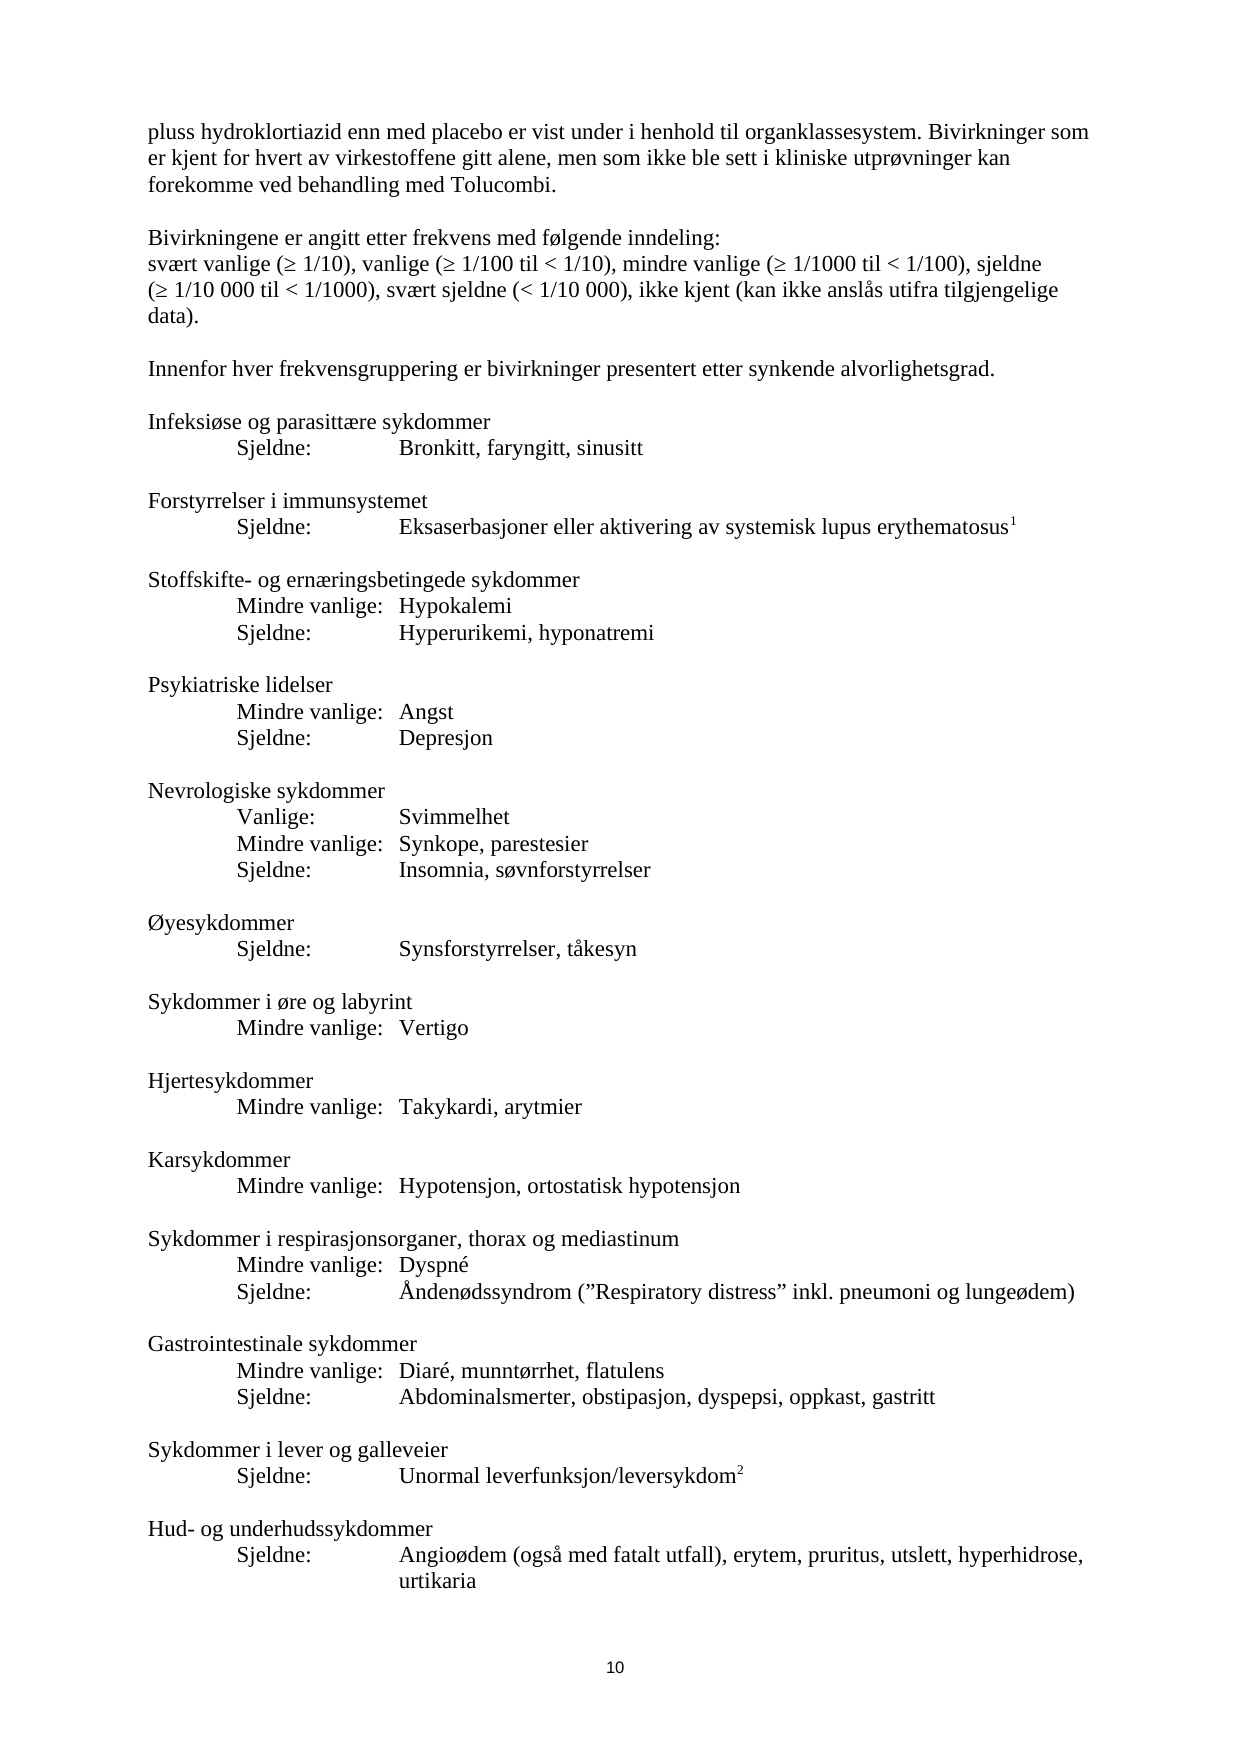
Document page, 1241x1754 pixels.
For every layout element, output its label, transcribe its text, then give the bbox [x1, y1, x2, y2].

text Mindre vanlige: Hypotensjon, ortostatisk hypotensjon [236, 1172, 1092, 1199]
text Vanlige: Svimmelhet [236, 803, 1092, 830]
text Infeksiøse og parasittære sykdommer [148, 408, 1092, 434]
text Mindre vanlige: Vertigo [236, 1014, 1092, 1041]
text Sjeldne: Angioødem (også med fatalt utfall), erytem, pruritus, utslett, hyperhidrose, urtikaria [236, 1541, 1092, 1594]
text Sjeldne: Synsforstyrrelser, tåkesyn [236, 935, 1092, 961]
text Sjeldne: Depresjon [236, 724, 1092, 751]
text Sjeldne: Insomnia, søvnforstyrrelser [236, 856, 1092, 882]
text Sykdommer i øre og labyrint [148, 988, 1092, 1014]
text Mindre vanlige: Dyspné [236, 1251, 1092, 1278]
text Mindre vanlige: Diaré, munntørrhet, flatulens [236, 1357, 1092, 1383]
text Bivirkningene er angitt etter frekvens med følgende inndeling: [148, 223, 1092, 250]
text Øyesykdommer [148, 909, 1092, 935]
text Sjeldne: Eksaserbasjoner eller aktivering av systemisk lupus erythematosus1 [236, 513, 1092, 540]
text Psykiatriske lidelser [148, 672, 1092, 698]
text Forstyrrelser i immunsystemet [148, 487, 1092, 513]
text Sjeldne: Abdominalsmerter, obstipasjon, dyspepsi, oppkast, gastritt [236, 1383, 1092, 1409]
text Gastrointestinale sykdommer [148, 1330, 1092, 1357]
text Innenfor hver frekvensgruppering er bivirkninger presentert etter synkende alvorlighetsgrad. [148, 355, 1092, 382]
text Hjertesykdommer [148, 1067, 1092, 1093]
text svært vanlige (≥ 1/10), vanlige (≥ 1/100 til < 1/10), mindre vanlige (≥ 1/1000 til < 1/100), sjeldne (≥ 1/10 000 til < 1/1000), svært sjeldne (< 1/10 000), ikke kjent (kan ikke anslås utifra tilgjengelige data). [148, 250, 1092, 329]
text Hud- og underhudssykdommer [148, 1515, 1092, 1541]
text Stoffskifte- og ernæringsbetingede sykdommer [148, 566, 1092, 592]
text Sjeldne: Hyperurikemi, hyponatremi [236, 619, 1092, 645]
text Mindre vanlige: Synkope, parestesier [236, 830, 1092, 856]
text Sykdommer i lever og galleveier [148, 1436, 1092, 1462]
text Sykdommer i respirasjonsorganer, thorax og mediastinum [148, 1225, 1092, 1251]
text Mindre vanlige: Hypokalemi [236, 592, 1092, 619]
text Sjeldne: Unormal leverfunksjon/leversykdom2 [236, 1462, 1092, 1488]
text Mindre vanlige: Angst [236, 698, 1092, 724]
text Nevrologiske sykdommer [148, 777, 1092, 803]
text Mindre vanlige: Takykardi, arytmier [236, 1093, 1092, 1119]
text Karsykdommer [148, 1146, 1092, 1172]
text Sjeldne: Åndenødssyndrom (”Respiratory distress” inkl. pneumoni og lungeødem) [236, 1278, 1092, 1304]
text Sjeldne: Bronkitt, faryngitt, sinusitt [236, 434, 1092, 461]
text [148, 118, 1092, 197]
